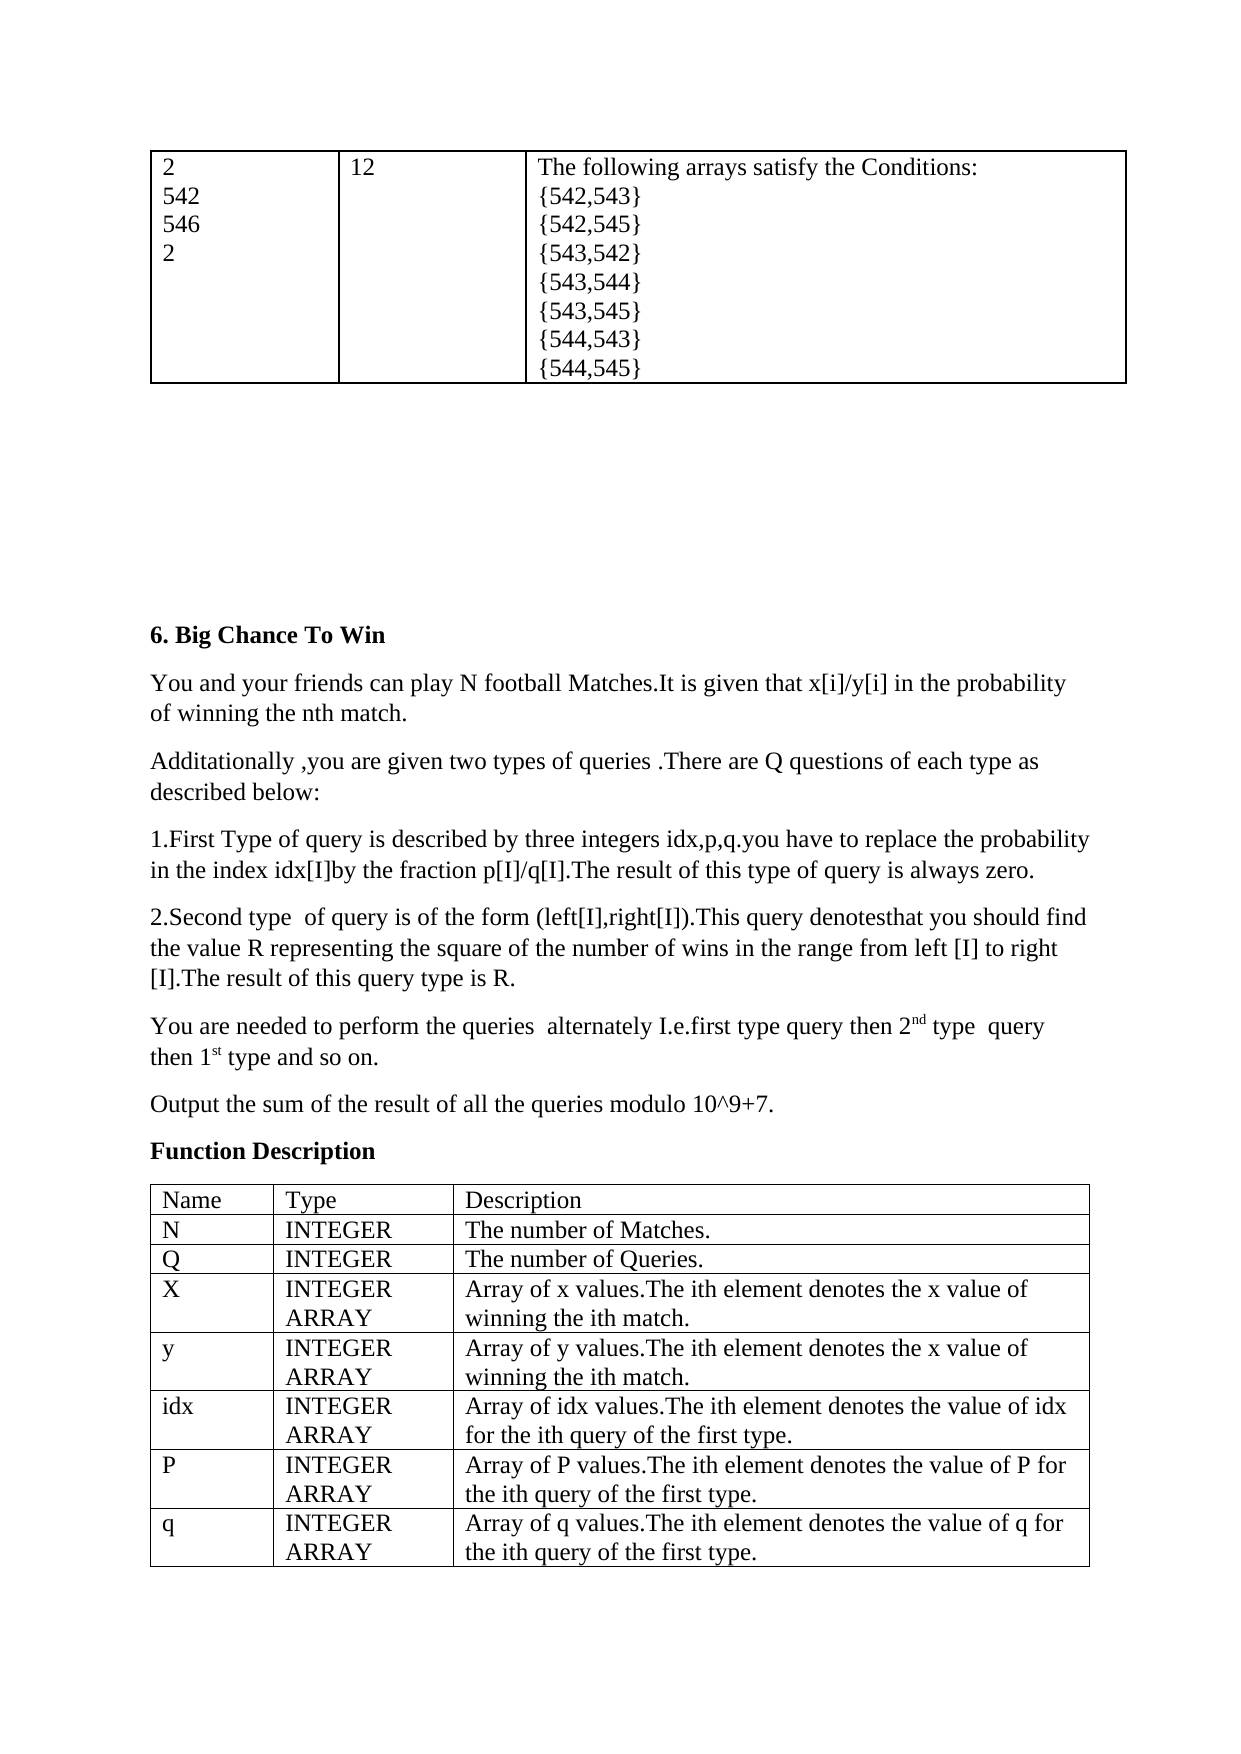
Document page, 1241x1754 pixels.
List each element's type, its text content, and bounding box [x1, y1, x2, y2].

table_cell INTEGER [274, 1245, 453, 1273]
table_cell y [151, 1333, 273, 1390]
table_header Description [454, 1185, 1089, 1214]
table_cell Array of y values.The ith element denotes the x value of winning the ith match. [454, 1333, 1089, 1390]
table_cell N [151, 1215, 273, 1243]
table_cell q [151, 1509, 273, 1566]
table_cell Array of q values.The ith element denotes the value of q for the ith query of the first type. [454, 1509, 1089, 1566]
table_cell idx [151, 1391, 273, 1449]
table_cell INTEGER ARRAY [274, 1274, 453, 1332]
text 6. Big Chance To Win [150, 620, 1090, 649]
table_cell 2 542 546 2 [152, 152, 338, 382]
table_cell INTEGER [274, 1215, 453, 1243]
table_cell The following arrays satisfy the Conditions: {542,543} {542,545} {543,542} {543,544} {543,545} {544,543} {544,545} [527, 152, 1125, 382]
table_cell Array of idx values.The ith element denotes the value of idx for the ith query of the first type. [454, 1391, 1089, 1449]
text 1.First Type of query is described by three integers idx,p,q.you have to replace the probability in the index idx[I]by the fraction p[I]/q[I].The result of this type of query is always zero. [150, 824, 1090, 883]
table_cell INTEGER ARRAY [274, 1450, 453, 1507]
table_cell P [151, 1450, 273, 1507]
table_header Name [151, 1185, 273, 1214]
table_cell INTEGER ARRAY [274, 1509, 453, 1566]
table_cell Q [151, 1245, 273, 1273]
text Function Description [150, 1136, 1090, 1165]
text You are needed to perform the queries alternately I.e.first type query then 2nd type query then 1st type and so on. [150, 1011, 1090, 1070]
text Output the sum of the result of all the queries modulo 10^9+7. [150, 1089, 1090, 1118]
table_header Type [274, 1185, 453, 1214]
table_cell Array of P values.The ith element denotes the value of P for the ith query of the first type. [454, 1450, 1089, 1507]
table_cell INTEGER ARRAY [274, 1391, 453, 1449]
table_cell 12 [340, 152, 525, 382]
table_cell The number of Queries. [454, 1245, 1089, 1273]
text 2.Second type of query is of the form (left[I],right[I]).This query denotesthat you should find the value R representing the square of the number of wins in the range from left [I] to right [I].The result of this query type is R. [150, 902, 1090, 992]
text Additationally ,you are given two types of queries .There are Q questions of each type as described below: [150, 746, 1090, 805]
table_cell INTEGER ARRAY [274, 1333, 453, 1390]
table_cell The number of Matches. [454, 1215, 1089, 1243]
table_cell Array of x values.The ith element denotes the x value of winning the ith match. [454, 1274, 1089, 1332]
text You and your friends can play N football Matches.It is given that x[i]/y[i] in the probability of winning the nth match. [150, 668, 1090, 727]
table_cell X [151, 1274, 273, 1332]
